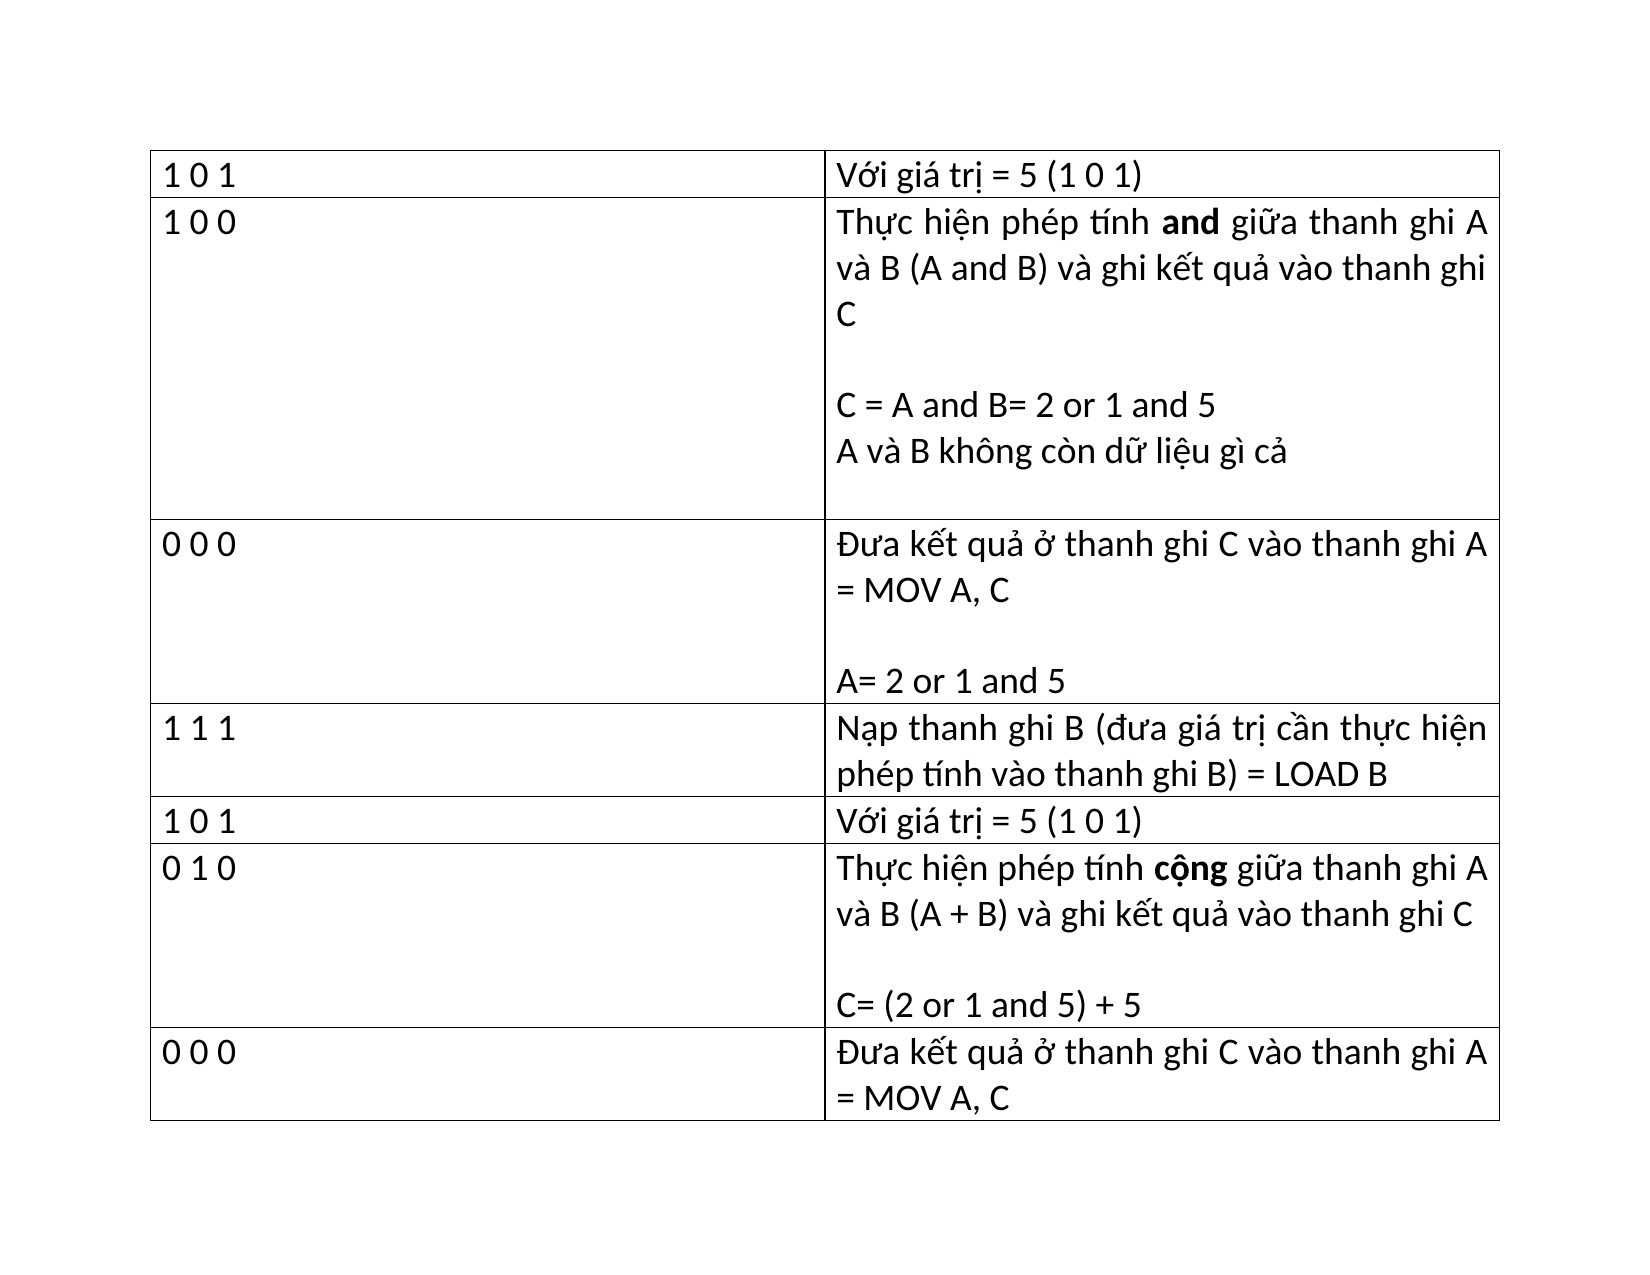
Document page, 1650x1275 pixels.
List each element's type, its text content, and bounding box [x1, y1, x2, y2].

table_cell 0 0 0 [151, 520, 824, 703]
table_cell 1 0 1 [151, 151, 824, 197]
table_cell Nạp thanh ghi B (đưa giá trị cần thực hiện phép tính vào thanh ghi B) = LOAD B [826, 704, 1499, 796]
table_cell 0 0 0 [151, 1028, 824, 1120]
table_cell 1 0 0 [151, 198, 824, 519]
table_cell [826, 1028, 1499, 1120]
table_cell Đưa kết quả ở thanh ghi C vào thanh ghi A = MOV A, C A= 2 or 1 and 5 [826, 520, 1499, 703]
table_cell 1 0 1 [151, 797, 824, 843]
table_cell Thực hiện phép tính cộng giữa thanh ghi A và B (A + B) và ghi kết quả vào thanh ghi C C= (2 or 1 and 5) + 5 [826, 844, 1499, 1027]
table_cell Thực hiện phép tính and giữa thanh ghi A và B (A and B) và ghi kết quả vào thanh ghi C C = A and B= 2 or 1 and 5 A và B không còn dữ liệu gì cả [826, 198, 1499, 519]
table_cell Với giá trị = 5 (1 0 1) [826, 797, 1499, 843]
table_cell 1 1 1 [151, 704, 824, 796]
table_cell Với giá trị = 5 (1 0 1) [826, 151, 1499, 197]
table_cell 0 1 0 [151, 844, 824, 1027]
